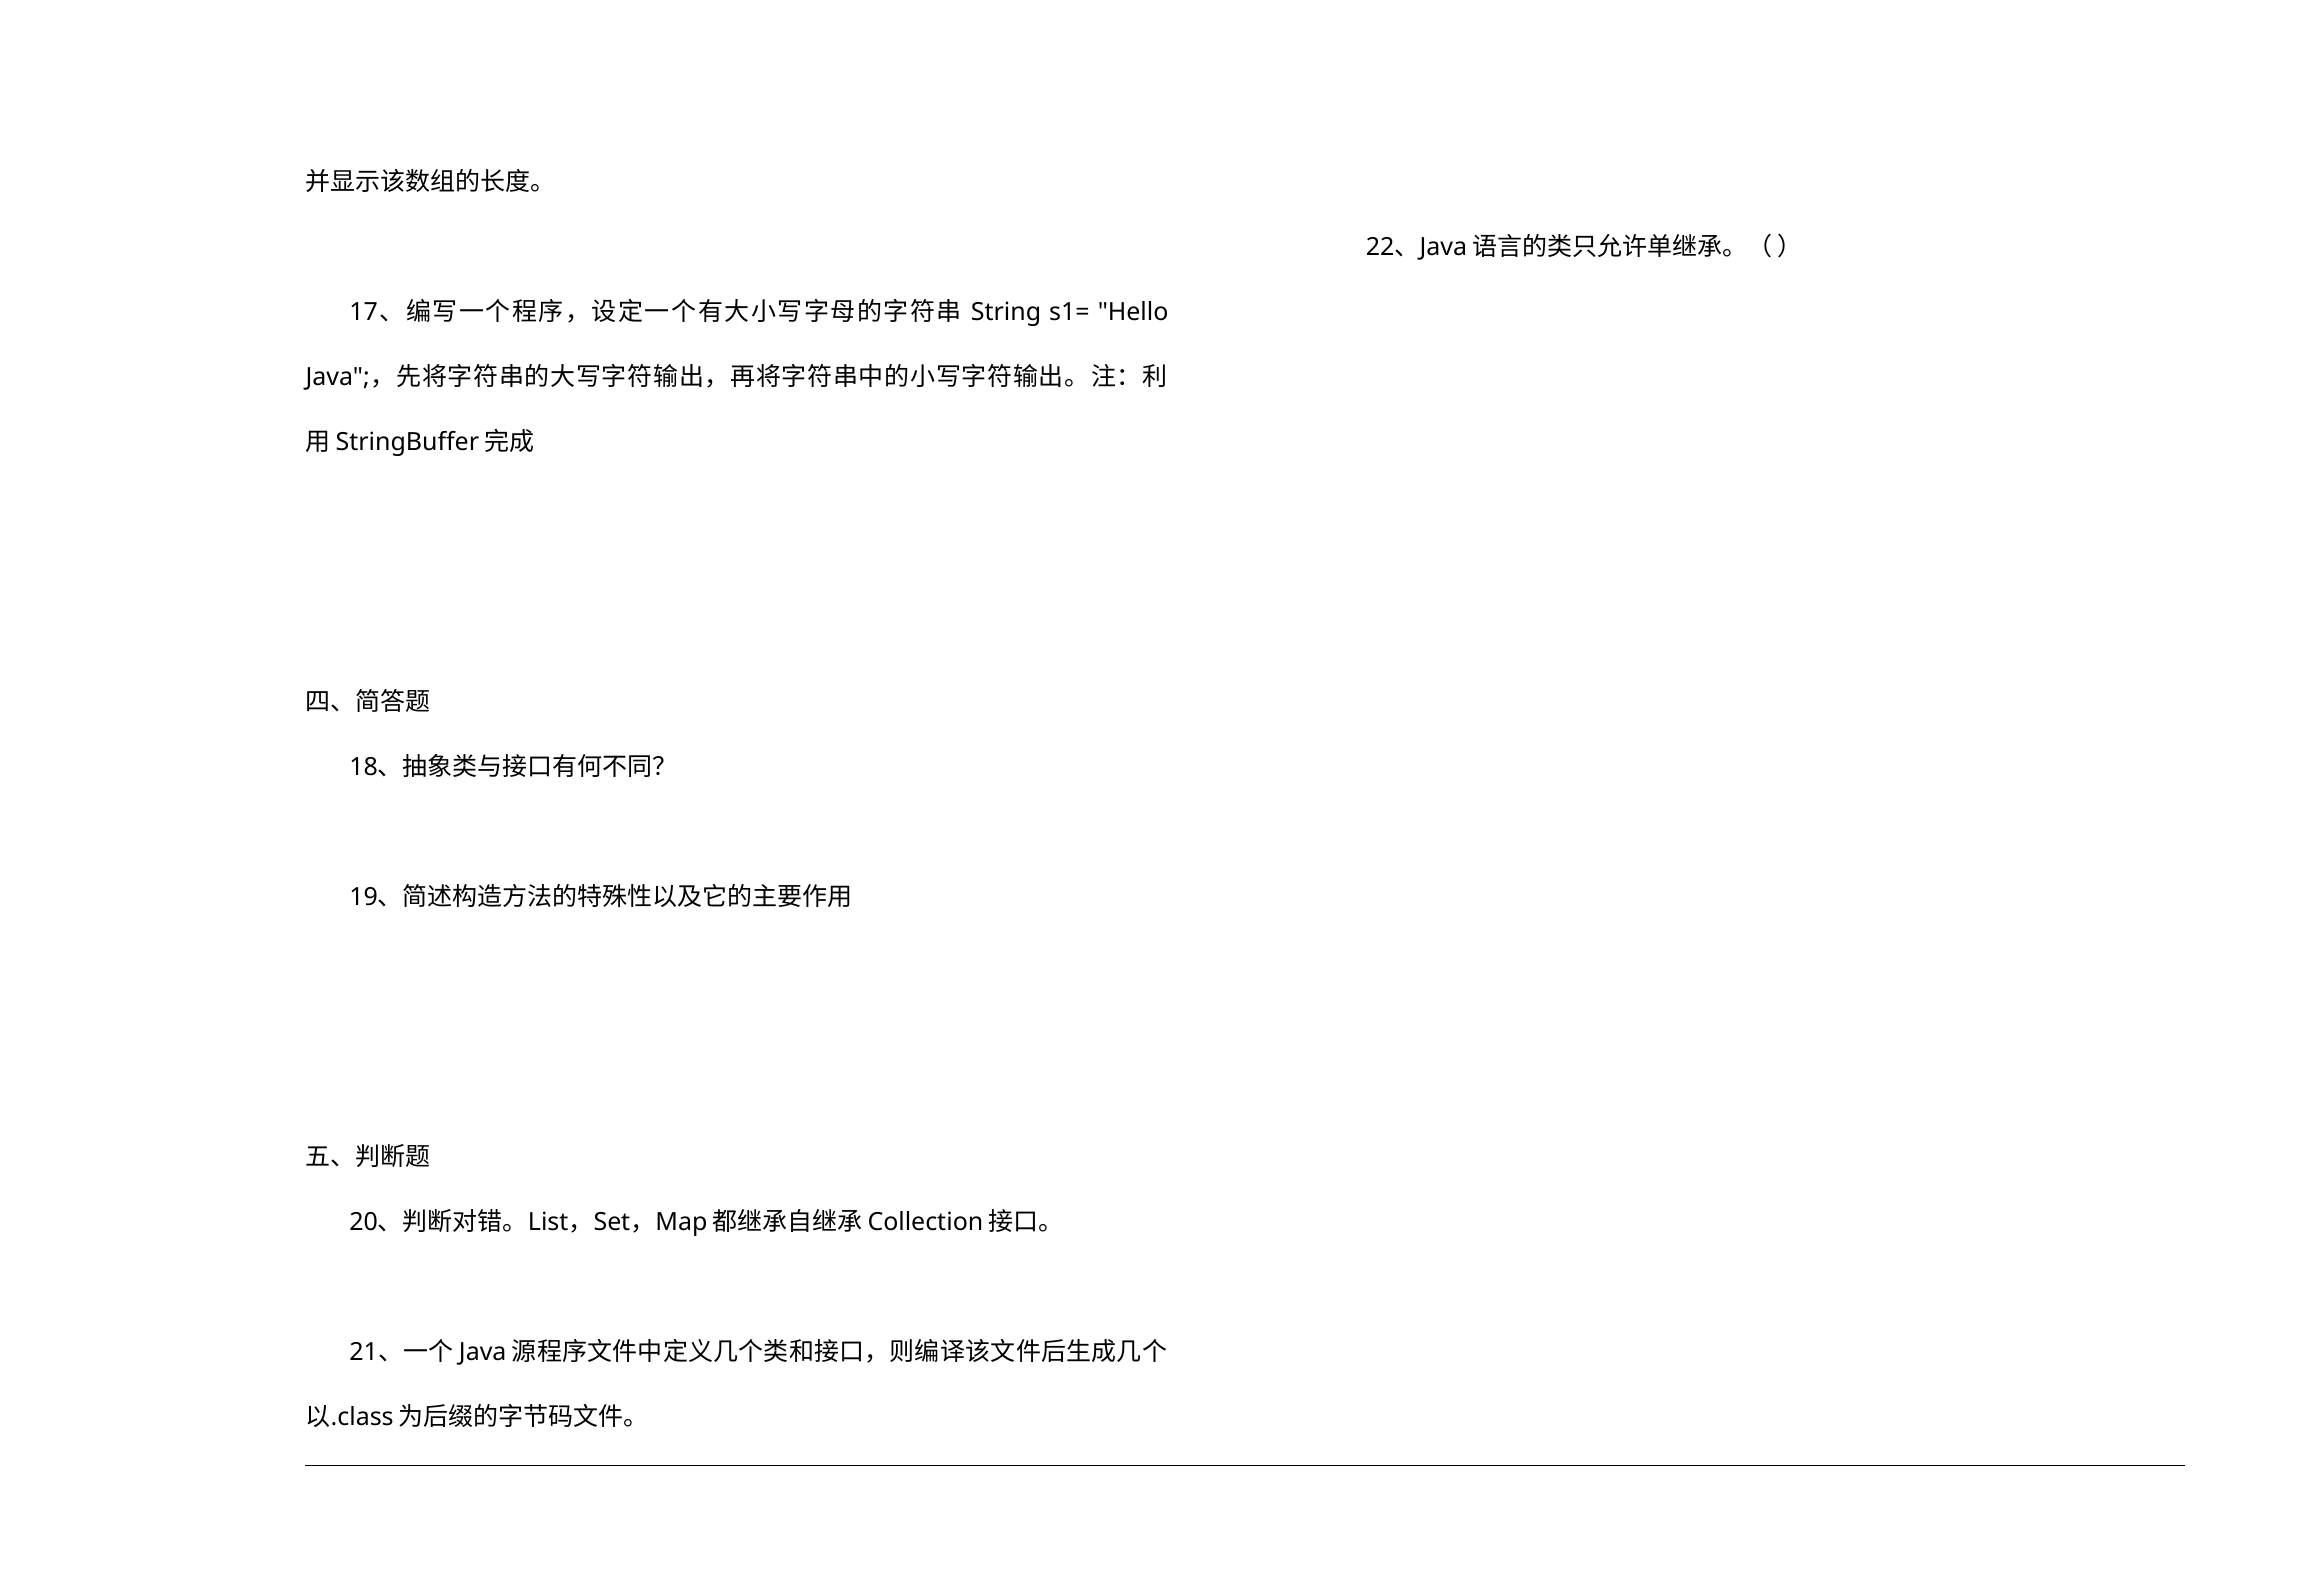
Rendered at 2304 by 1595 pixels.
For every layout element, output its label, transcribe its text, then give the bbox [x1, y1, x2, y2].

text 四、简答题 [305, 667, 1169, 732]
text 18、抽象类与接口有何不同？ 19、简述构造方法的特殊性以及它的主要作用 [305, 732, 1169, 927]
text 20、判断对错。List，Set，Map都继承自继承Collection接口。 21、一个Java源程序文件中定义几个类和接口，则编译该文件后生成几个以.class为后缀的字节码文件。 22、Java语言的类只允许单继承。（ ） [305, 1187, 1169, 1447]
text 五、判断题 [305, 1122, 1169, 1187]
text 20、判断对错。List，Set，Map都继承自继承Collection接口。 21、一个Java源程序文件中定义几个类和接口，则编译该文件后生成几个以.class为后缀的字节码文件。 22、Java语言的类只允许单继承。（ ） [1322, 147, 2185, 277]
